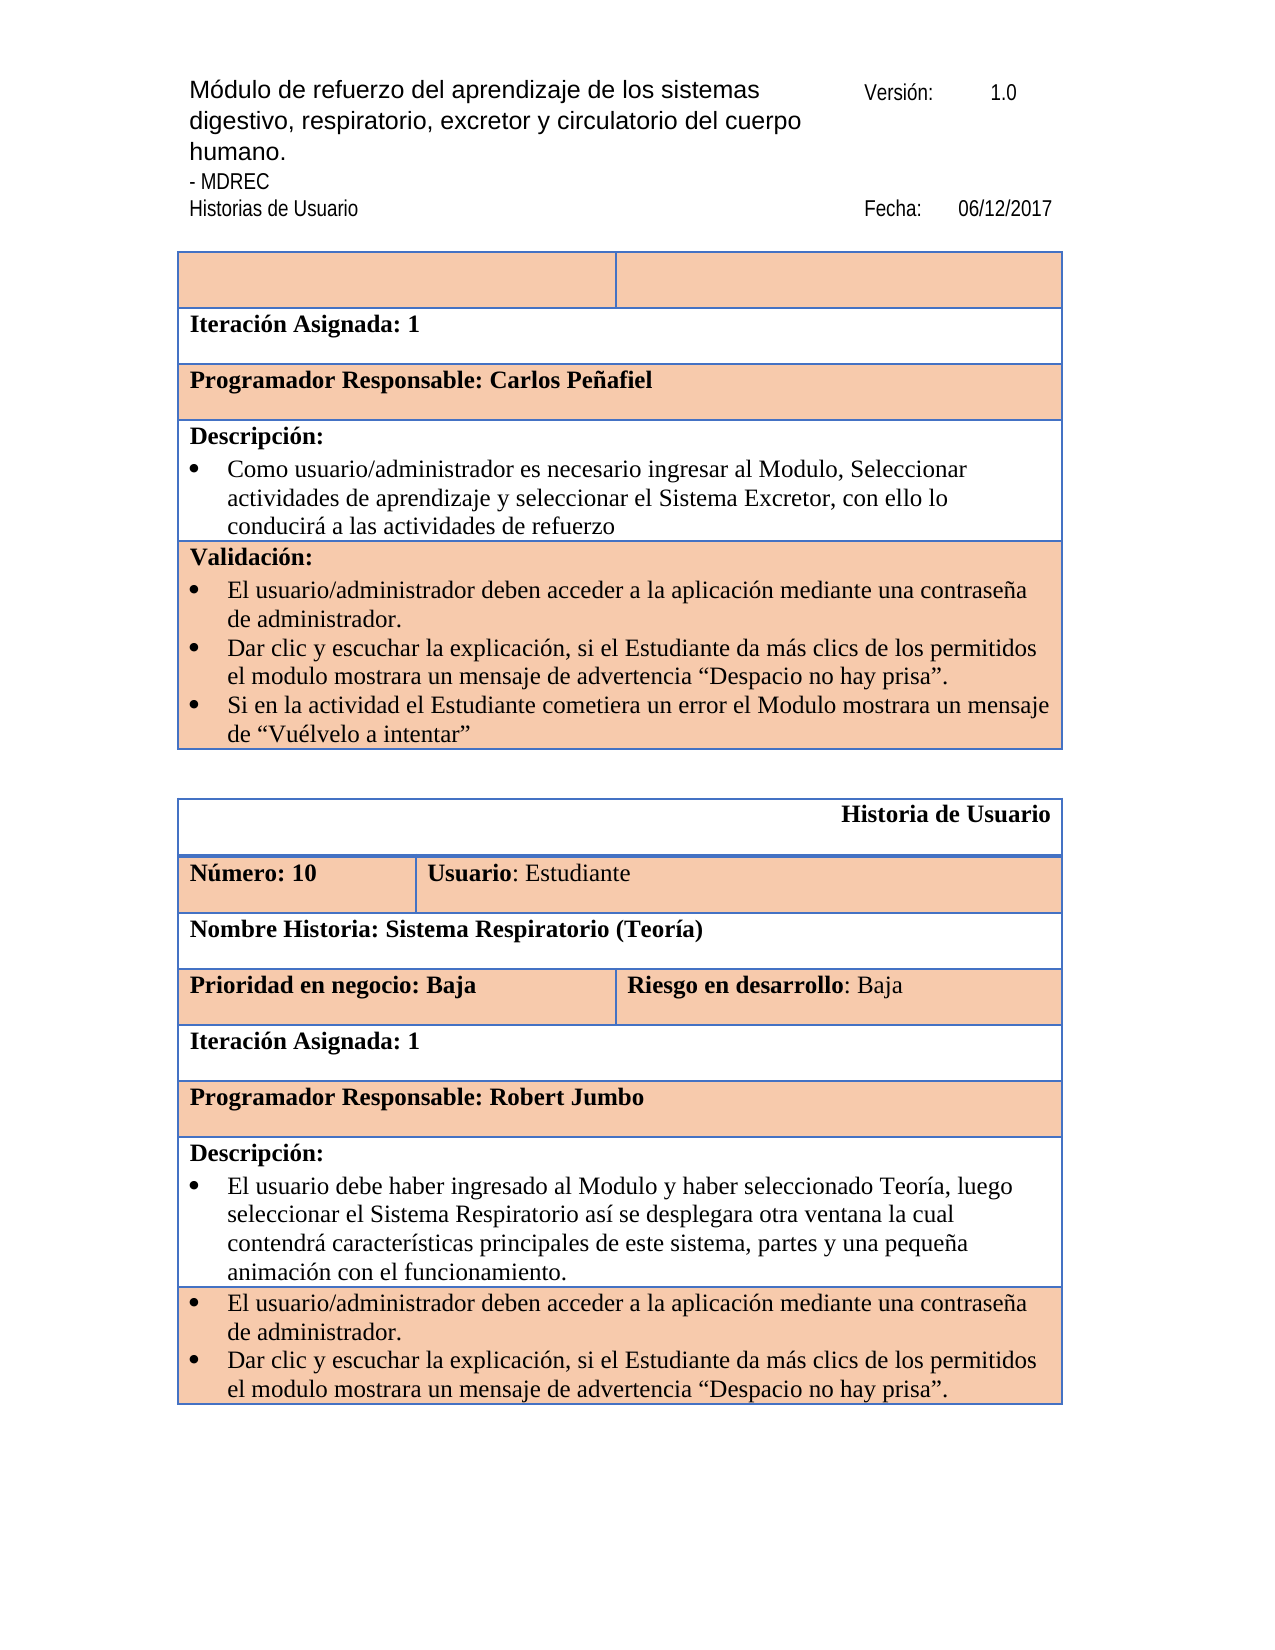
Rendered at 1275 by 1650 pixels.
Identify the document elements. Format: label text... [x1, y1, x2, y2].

table_cell Descripción: El usuario debe haber ingresado al Modulo y haber seleccionado Teoría, luego seleccionar el Sistema Respiratorio así se desplegara otra ventana la cual contendrá características principales de este sistema, partes y una pequeña animación con el funcionamiento. [179, 1138, 1061, 1286]
table_cell Número: 10 [179, 858, 415, 912]
table_cell Iteración Asignada: 1 [179, 309, 1061, 363]
table_cell Nombre Historia: Sistema Respiratorio (Teoría) [179, 914, 1061, 968]
table_cell Programador Responsable: Robert Jumbo [179, 1082, 1061, 1136]
table_cell Riesgo en desarrollo: Baja [617, 970, 1061, 1024]
table_cell Descripción: Como usuario/administrador es necesario ingresar al Modulo, Seleccionar actividades de aprendizaje y seleccionar el Sistema Excretor, con ello lo conducirá a las actividades de refuerzo [179, 421, 1061, 540]
table_cell Prioridad en negocio: Baja [179, 970, 615, 1024]
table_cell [617, 253, 1061, 307]
table_header Historia de Usuario [179, 800, 1061, 853]
table_cell Iteración Asignada: 1 [179, 1026, 1061, 1080]
table_cell Usuario: Estudiante [417, 858, 1061, 912]
table_cell Programador Responsable: Carlos Peñafiel [179, 365, 1061, 419]
table_cell Validación: El usuario/administrador deben acceder a la aplicación mediante una contraseña de administrador. Dar clic y escuchar la explicación, si el Estudiante da más clics de los permitidos el modulo mostrara un mensaje de advertencia “Despacio no hay prisa”. Si en la actividad el Estudiante cometiera un error el Modulo mostrara un mensaje de “Vuélvelo a intentar” [179, 542, 1061, 748]
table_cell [179, 253, 615, 307]
table_cell El usuario/administrador deben acceder a la aplicación mediante una contraseña de administrador. Dar clic y escuchar la explicación, si el Estudiante da más clics de los permitidos el modulo mostrara un mensaje de advertencia “Despacio no hay prisa”. [179, 1288, 1061, 1403]
